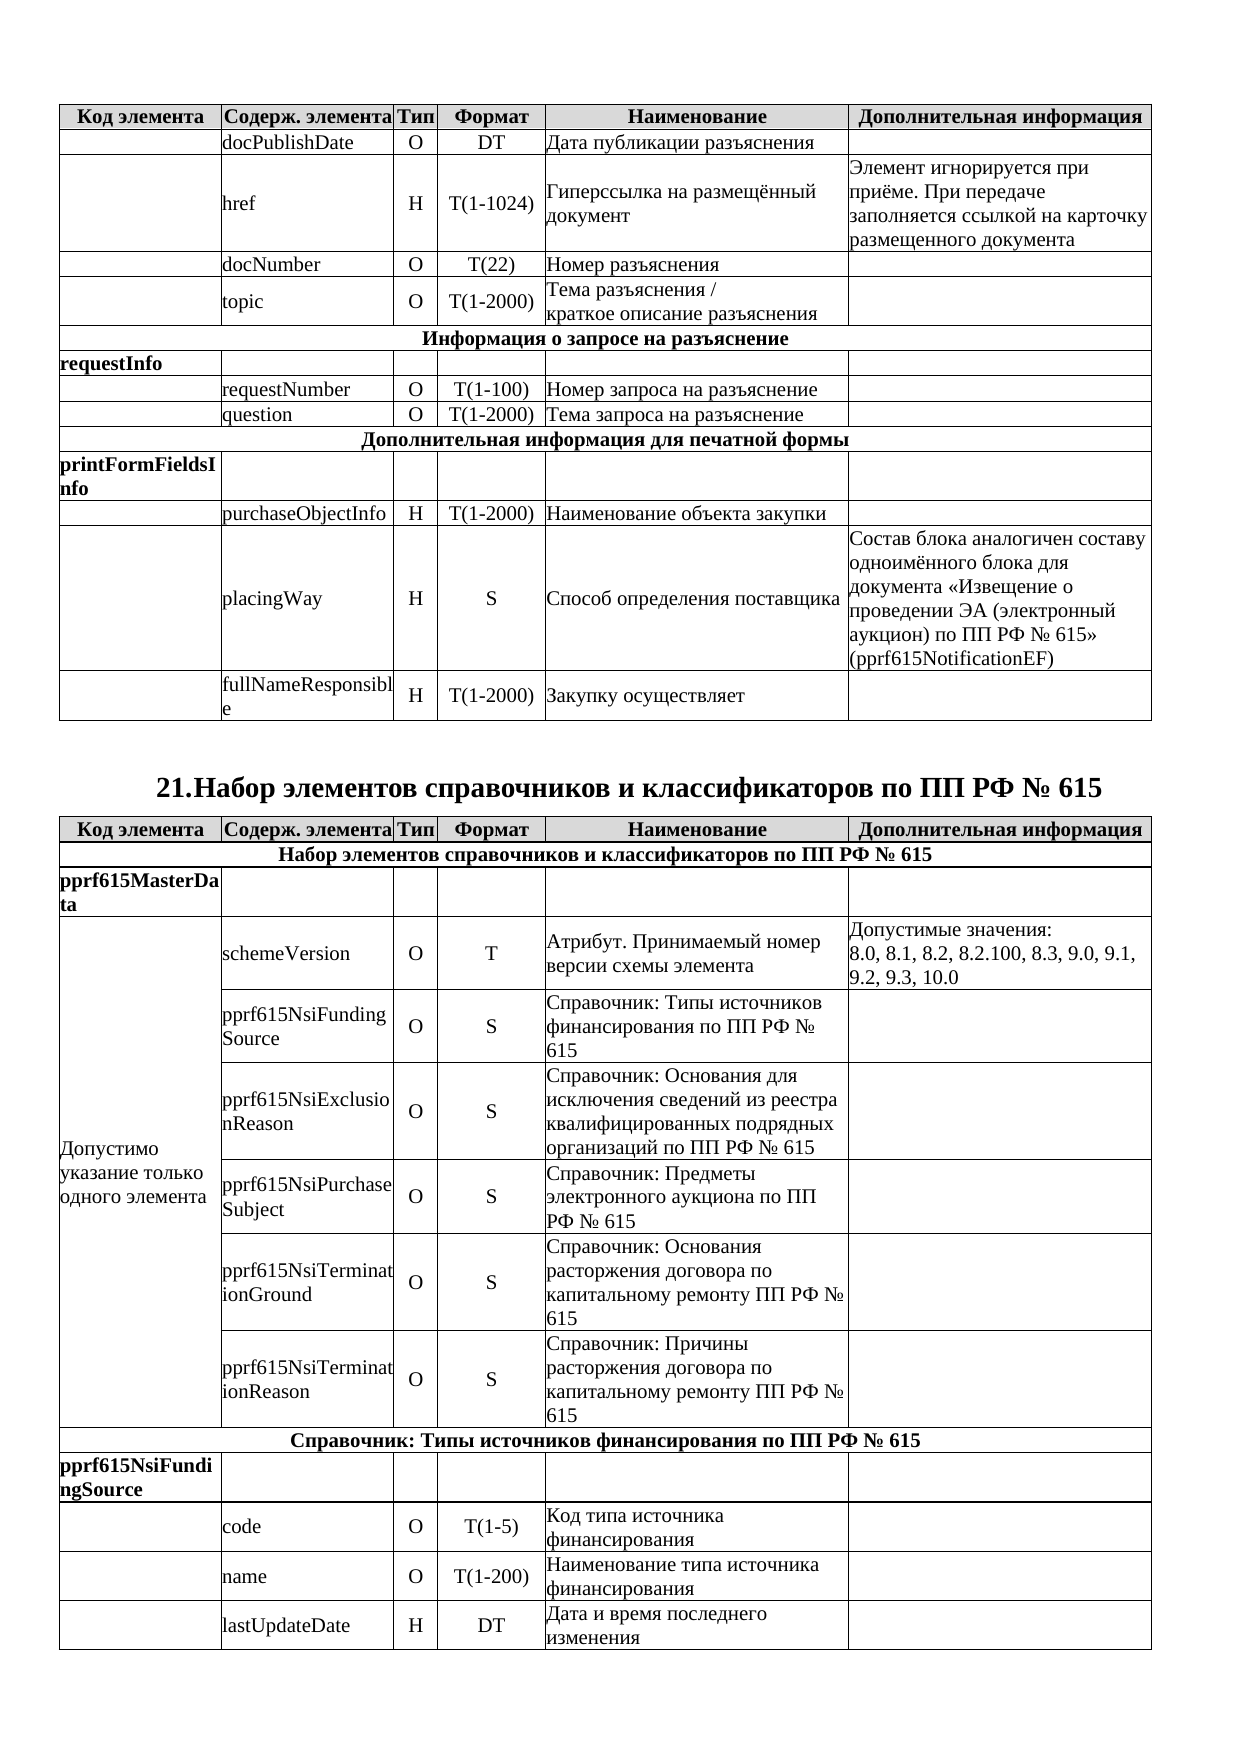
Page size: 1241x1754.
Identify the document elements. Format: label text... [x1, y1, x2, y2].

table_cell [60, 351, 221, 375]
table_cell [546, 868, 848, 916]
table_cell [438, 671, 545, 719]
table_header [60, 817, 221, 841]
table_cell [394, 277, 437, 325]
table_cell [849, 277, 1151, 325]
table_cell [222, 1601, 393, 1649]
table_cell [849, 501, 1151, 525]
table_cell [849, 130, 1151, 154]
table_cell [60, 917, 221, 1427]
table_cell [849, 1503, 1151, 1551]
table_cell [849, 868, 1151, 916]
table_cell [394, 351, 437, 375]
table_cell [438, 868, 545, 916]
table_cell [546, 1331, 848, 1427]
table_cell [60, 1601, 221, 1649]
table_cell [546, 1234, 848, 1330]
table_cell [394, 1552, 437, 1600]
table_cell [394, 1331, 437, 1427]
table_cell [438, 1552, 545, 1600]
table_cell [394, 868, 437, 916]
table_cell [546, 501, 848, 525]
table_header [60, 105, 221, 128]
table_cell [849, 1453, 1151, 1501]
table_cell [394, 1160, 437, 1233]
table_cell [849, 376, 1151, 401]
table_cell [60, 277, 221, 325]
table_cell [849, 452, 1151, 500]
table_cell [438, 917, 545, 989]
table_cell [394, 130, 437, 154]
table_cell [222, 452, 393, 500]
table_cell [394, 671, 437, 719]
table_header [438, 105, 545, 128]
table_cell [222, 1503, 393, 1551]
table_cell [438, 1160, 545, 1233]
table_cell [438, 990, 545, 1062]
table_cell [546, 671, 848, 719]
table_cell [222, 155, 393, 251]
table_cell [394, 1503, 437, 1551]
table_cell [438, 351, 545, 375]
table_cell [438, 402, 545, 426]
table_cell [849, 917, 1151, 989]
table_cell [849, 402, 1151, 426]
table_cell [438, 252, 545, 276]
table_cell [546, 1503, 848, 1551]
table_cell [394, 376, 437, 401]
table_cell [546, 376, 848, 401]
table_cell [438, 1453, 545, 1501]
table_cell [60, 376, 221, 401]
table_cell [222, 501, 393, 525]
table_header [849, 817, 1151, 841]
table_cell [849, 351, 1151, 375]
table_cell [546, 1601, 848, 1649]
subtitle Набор элементов справочников и классификаторов по ПП РФ № 615 [156, 770, 1152, 804]
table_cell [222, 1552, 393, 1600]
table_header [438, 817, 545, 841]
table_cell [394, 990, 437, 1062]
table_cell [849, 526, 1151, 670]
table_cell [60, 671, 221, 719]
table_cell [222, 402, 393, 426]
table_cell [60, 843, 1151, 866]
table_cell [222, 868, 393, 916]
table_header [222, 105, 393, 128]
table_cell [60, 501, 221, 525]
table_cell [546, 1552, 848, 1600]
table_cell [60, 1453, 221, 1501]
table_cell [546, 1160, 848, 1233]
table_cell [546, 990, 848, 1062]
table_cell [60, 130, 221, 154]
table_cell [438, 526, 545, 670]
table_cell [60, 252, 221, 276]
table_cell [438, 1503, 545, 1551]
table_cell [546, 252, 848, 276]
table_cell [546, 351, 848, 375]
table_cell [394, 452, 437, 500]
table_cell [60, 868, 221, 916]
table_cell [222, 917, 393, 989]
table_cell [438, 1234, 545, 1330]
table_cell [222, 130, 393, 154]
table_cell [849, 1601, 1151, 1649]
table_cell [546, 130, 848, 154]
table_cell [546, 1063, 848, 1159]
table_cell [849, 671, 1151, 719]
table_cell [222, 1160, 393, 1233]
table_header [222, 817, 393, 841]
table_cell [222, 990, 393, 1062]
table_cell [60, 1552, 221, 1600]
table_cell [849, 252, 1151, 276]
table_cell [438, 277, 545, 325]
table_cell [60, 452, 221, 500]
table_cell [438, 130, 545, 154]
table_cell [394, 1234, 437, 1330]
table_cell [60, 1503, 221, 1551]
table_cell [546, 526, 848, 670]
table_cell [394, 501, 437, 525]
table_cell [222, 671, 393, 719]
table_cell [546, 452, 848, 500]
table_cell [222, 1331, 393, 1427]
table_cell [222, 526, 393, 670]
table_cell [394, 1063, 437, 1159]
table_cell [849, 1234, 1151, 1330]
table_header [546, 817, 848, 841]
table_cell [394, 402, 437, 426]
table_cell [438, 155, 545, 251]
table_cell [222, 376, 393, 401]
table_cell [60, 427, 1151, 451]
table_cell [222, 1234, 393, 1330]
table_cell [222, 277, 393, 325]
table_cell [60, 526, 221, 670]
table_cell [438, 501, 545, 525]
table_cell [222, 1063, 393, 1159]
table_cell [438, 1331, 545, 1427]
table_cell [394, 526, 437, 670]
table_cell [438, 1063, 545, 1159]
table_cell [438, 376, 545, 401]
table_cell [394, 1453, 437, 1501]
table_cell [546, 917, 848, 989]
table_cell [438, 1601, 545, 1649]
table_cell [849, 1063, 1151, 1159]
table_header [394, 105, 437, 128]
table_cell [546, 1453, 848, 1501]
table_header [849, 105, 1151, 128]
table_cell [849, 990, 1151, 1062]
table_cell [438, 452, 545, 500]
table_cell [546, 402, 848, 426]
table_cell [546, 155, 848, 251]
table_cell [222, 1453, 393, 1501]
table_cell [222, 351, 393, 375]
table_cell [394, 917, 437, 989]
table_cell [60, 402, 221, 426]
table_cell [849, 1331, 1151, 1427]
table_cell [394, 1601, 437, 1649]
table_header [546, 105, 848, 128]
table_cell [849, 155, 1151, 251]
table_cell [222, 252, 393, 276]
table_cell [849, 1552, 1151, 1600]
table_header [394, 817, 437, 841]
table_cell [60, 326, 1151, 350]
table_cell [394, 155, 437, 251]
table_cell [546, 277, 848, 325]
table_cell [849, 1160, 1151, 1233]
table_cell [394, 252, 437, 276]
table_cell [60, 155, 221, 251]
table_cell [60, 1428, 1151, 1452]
